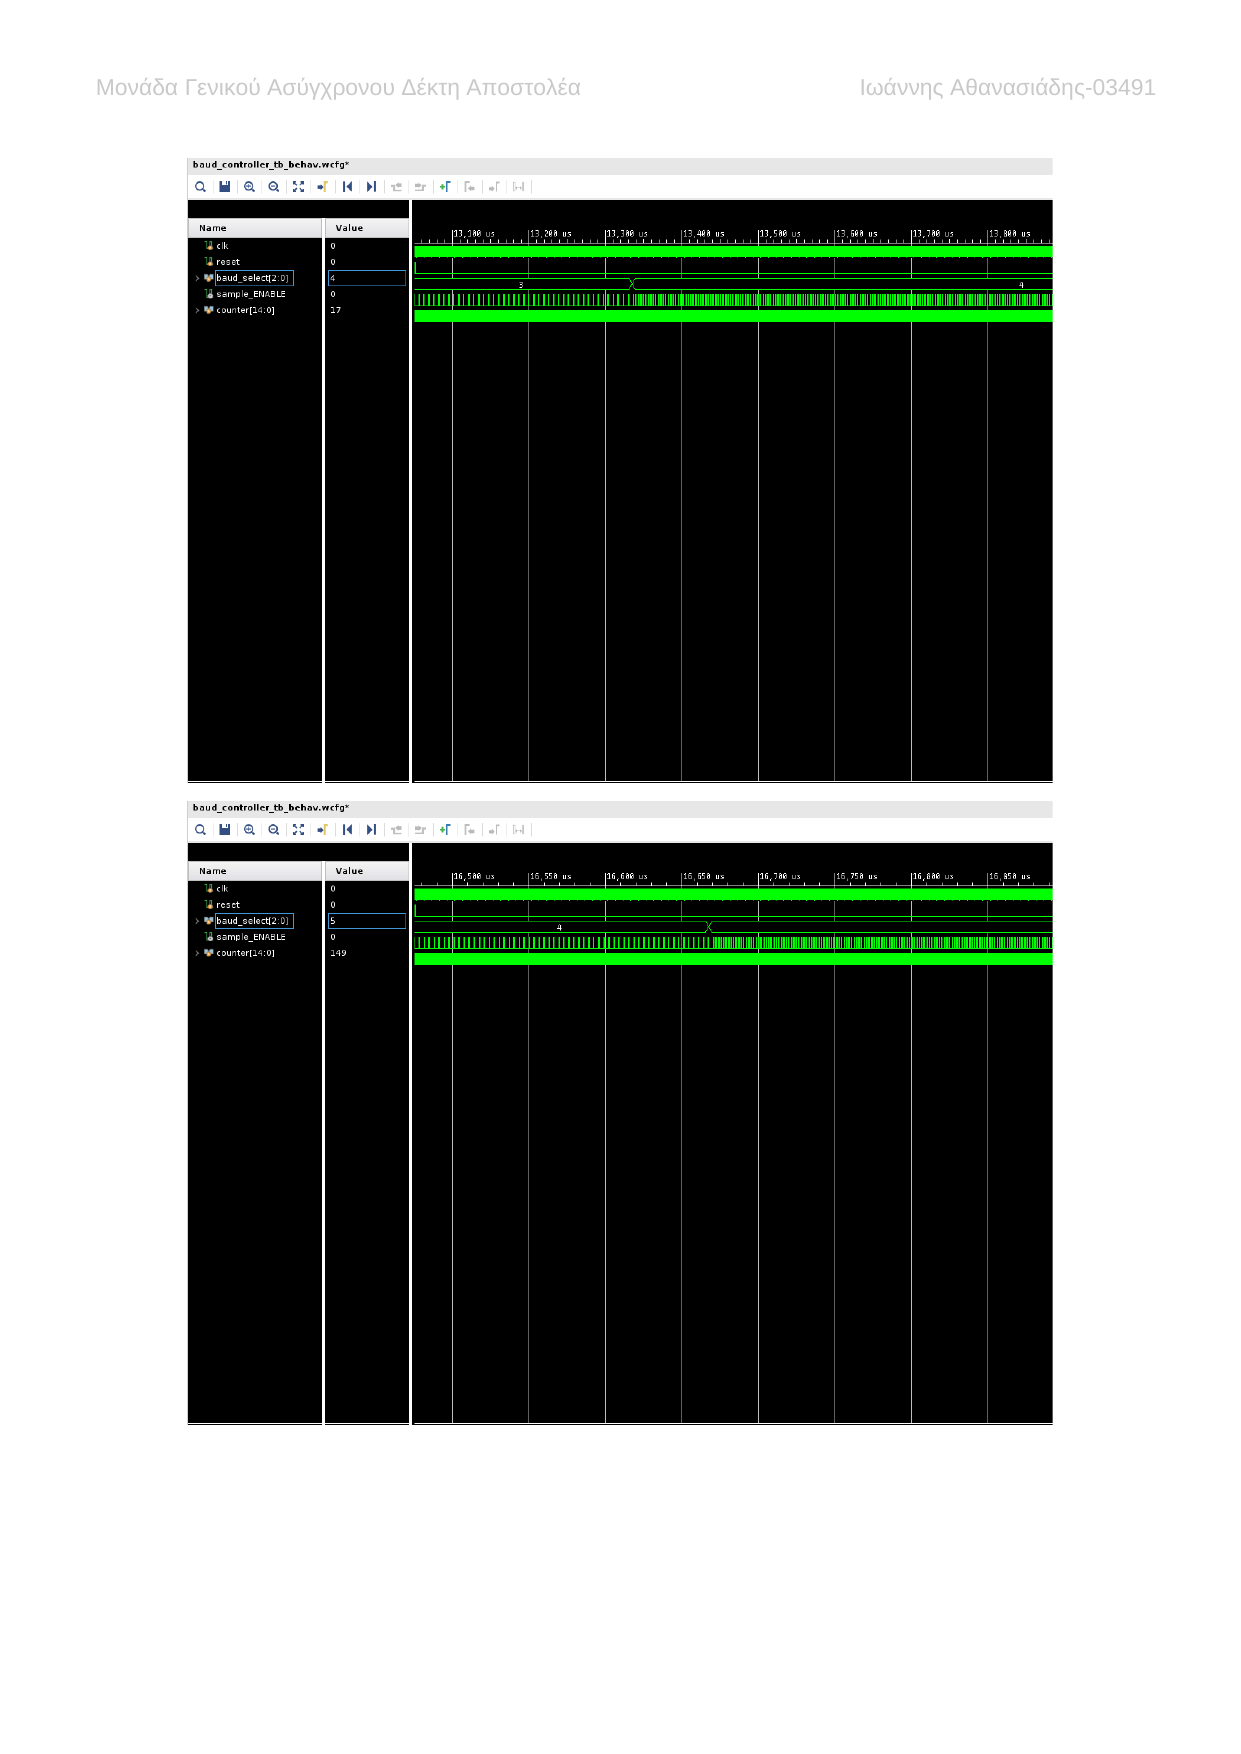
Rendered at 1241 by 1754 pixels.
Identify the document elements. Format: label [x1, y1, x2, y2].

picture [187, 801, 1053, 1425]
picture [187, 158, 1053, 783]
